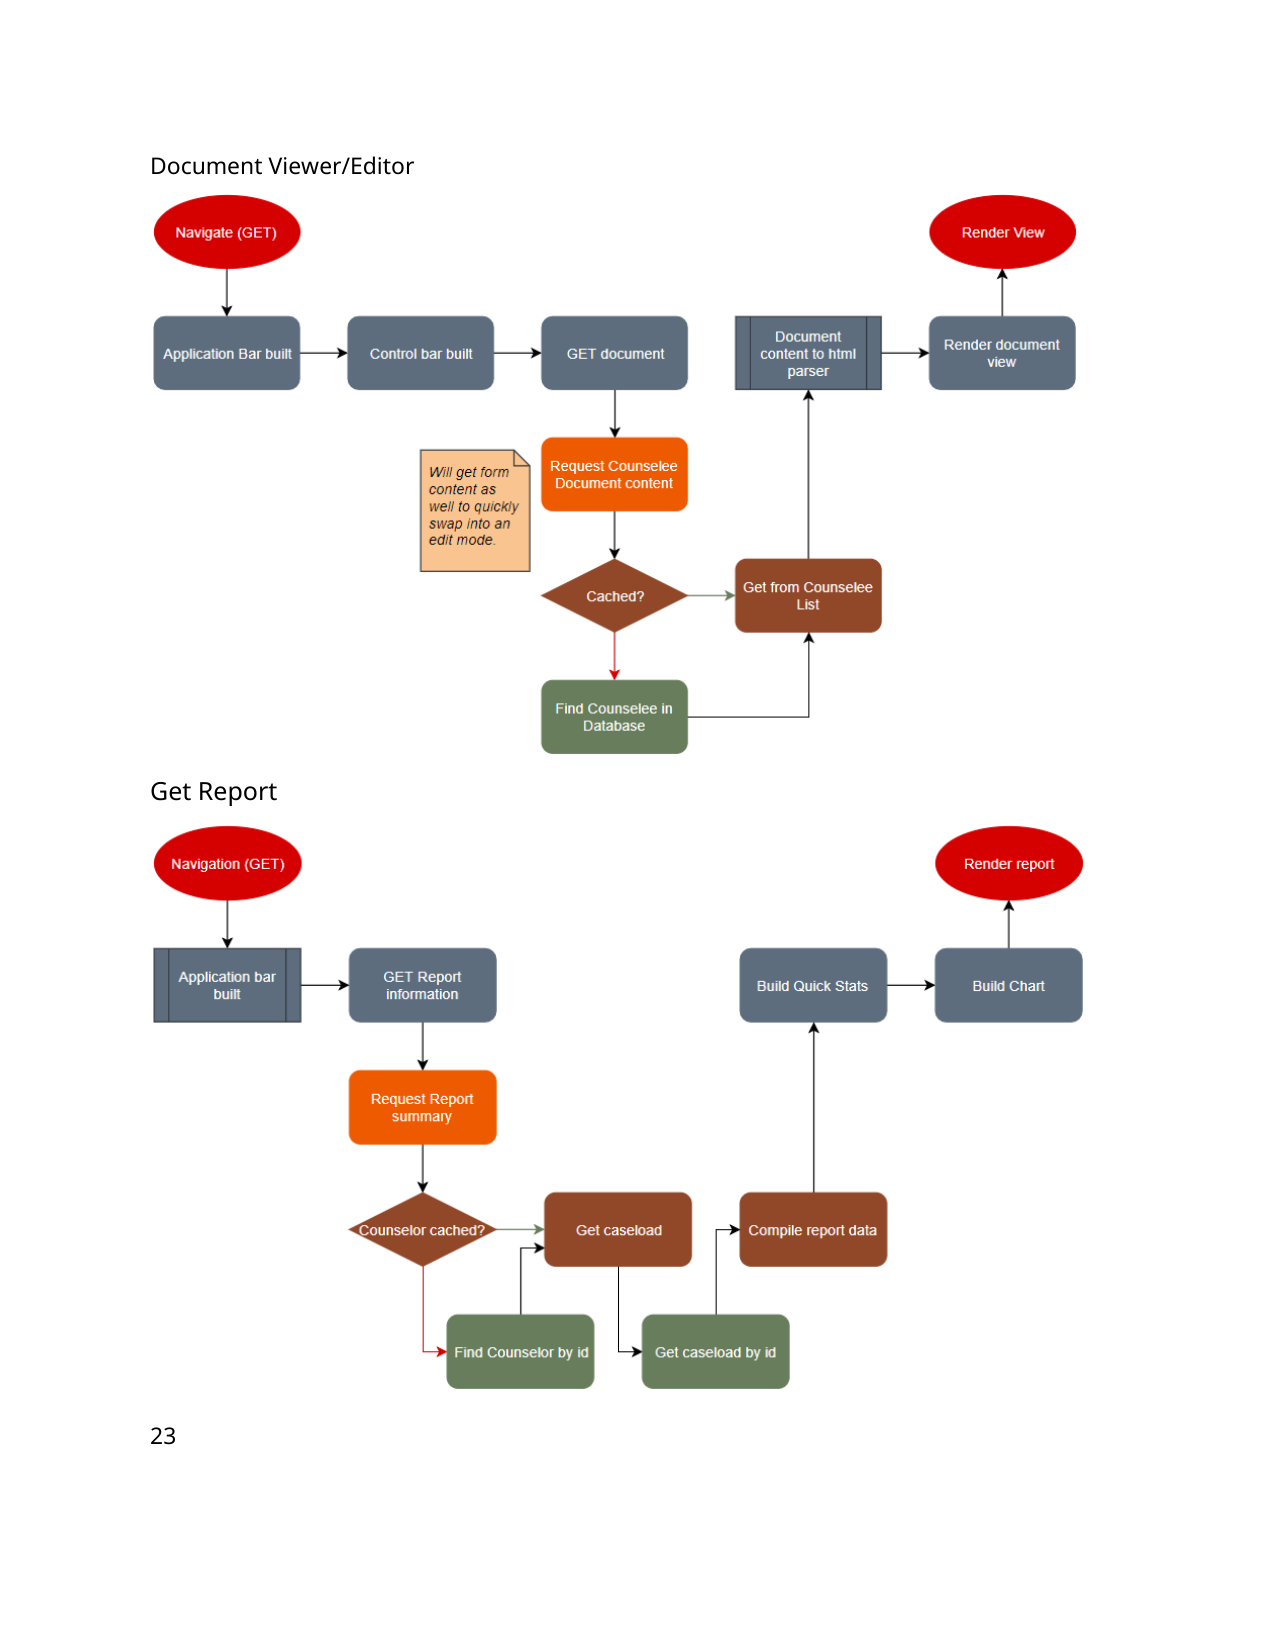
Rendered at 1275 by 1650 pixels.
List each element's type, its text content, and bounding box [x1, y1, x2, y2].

picture [150, 815, 1085, 1392]
picture [150, 189, 1082, 757]
subtitle Get Report [150, 773, 1125, 807]
